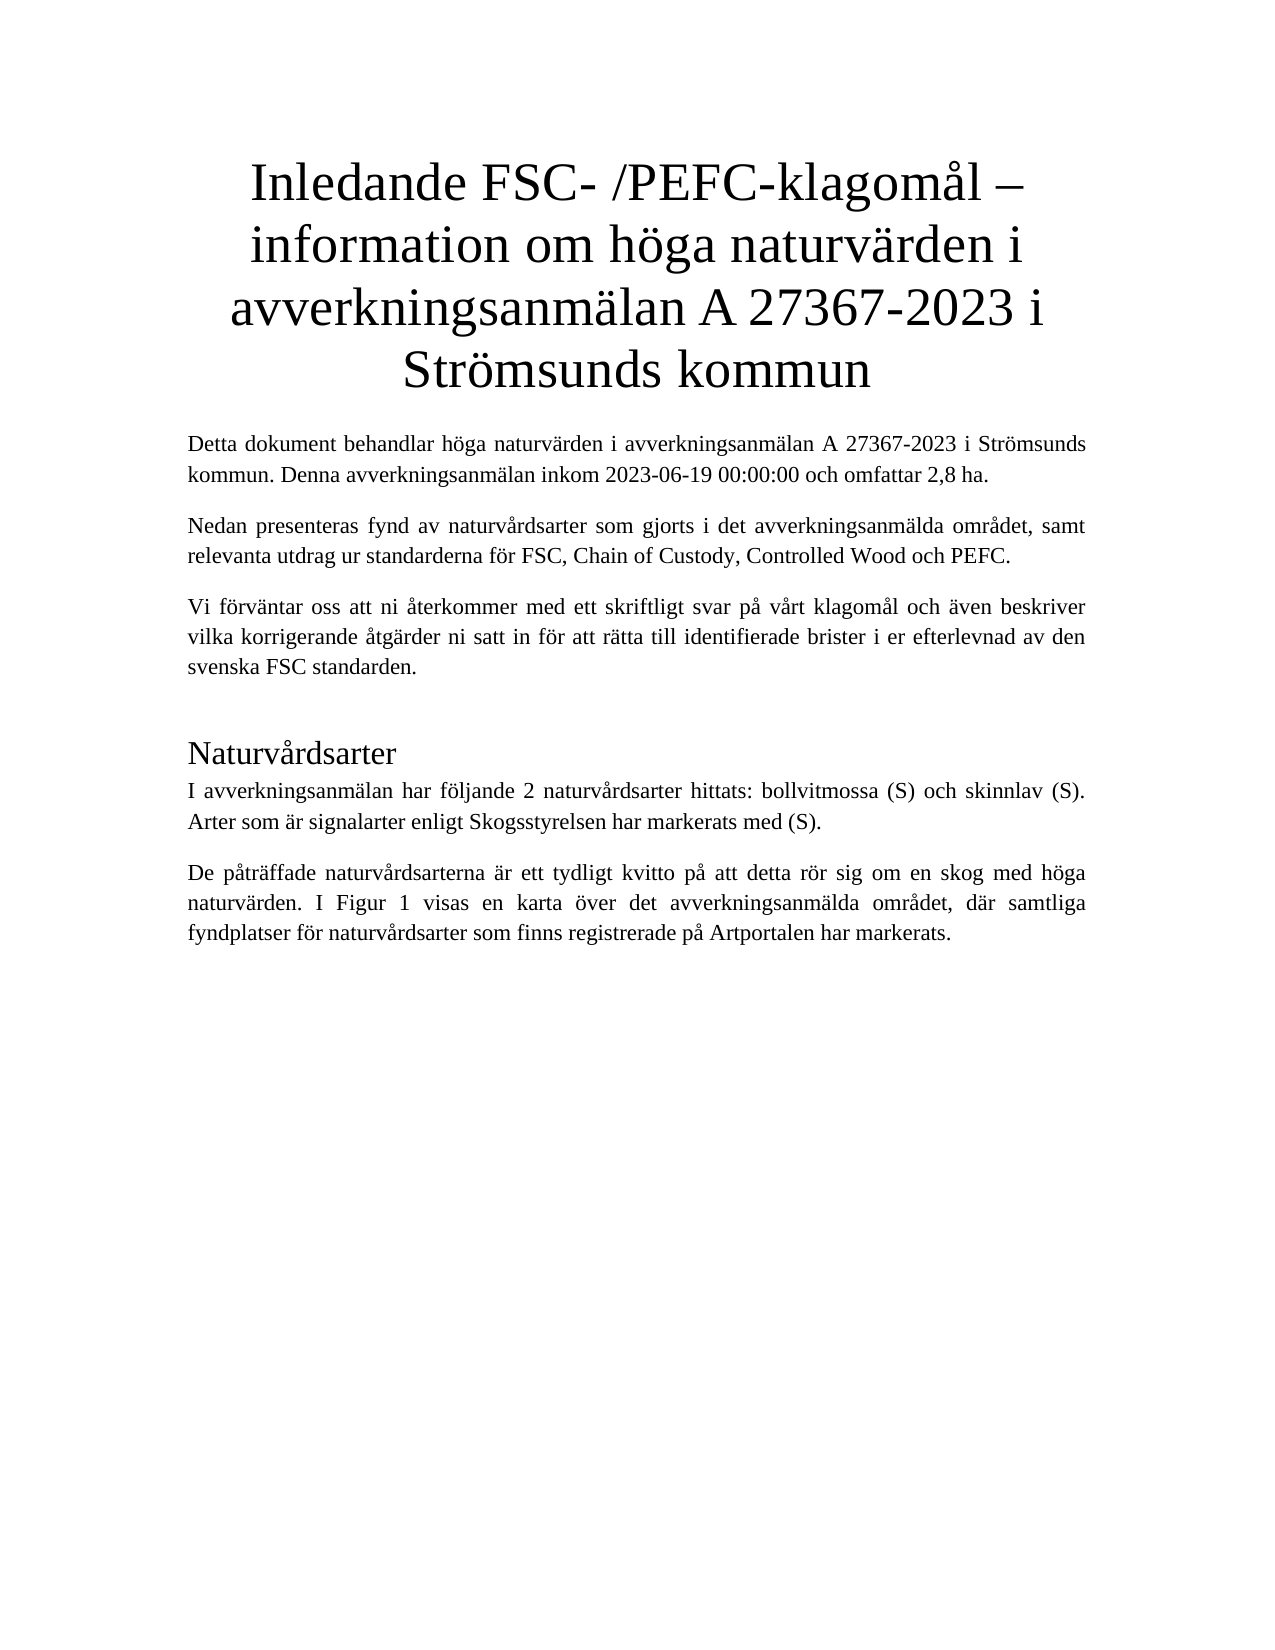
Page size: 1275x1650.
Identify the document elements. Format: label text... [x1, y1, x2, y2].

text I avverkningsanmälan har följande 2 naturvårdsarter hittats: bollvitmossa (S) och skinnlav (S). Arter som är signalarter enligt Skogsstyrelsen har markerats med (S). [187, 778, 1087, 834]
text Detta dokument behandlar höga naturvärden i avverkningsanmälan A 27367-2023 i Strömsunds kommun. Denna avverkningsanmälan inkom 2023-06-19 00:00:00 och omfattar 2,8 ha. [187, 430, 1087, 487]
text Nedan presenteras fynd av naturvårdsarter som gjorts i det avverkningsanmälda området, samt relevanta utdrag ur standarderna för FSC, Chain of Custody, Controlled Wood och PEFC. [187, 512, 1087, 568]
text Vi förväntar oss att ni återkommer med ett skriftligt svar på vårt klagomål och även beskriver vilka korrigerande åtgärder ni satt in för att rätta till identifierade brister i er efterlevnad av den svenska FSC standarden. [187, 593, 1087, 680]
subtitle Naturvårdsarter [187, 733, 1087, 772]
text De påträffade naturvårdsarterna är ett tydligt kvitto på att detta rör sig om en skog med höga naturvärden. I Figur 1 visas en karta över det avverkningsanmälda området, där samtliga fyndplatser för naturvårdsarter som finns registrerade på Artportalen har markerats. [187, 859, 1087, 946]
title Inledande FSC- /PEFC-klagomål – information om höga naturvärden i avverkningsanmälan A 27367-2023 i Strömsunds kommun [187, 150, 1087, 399]
